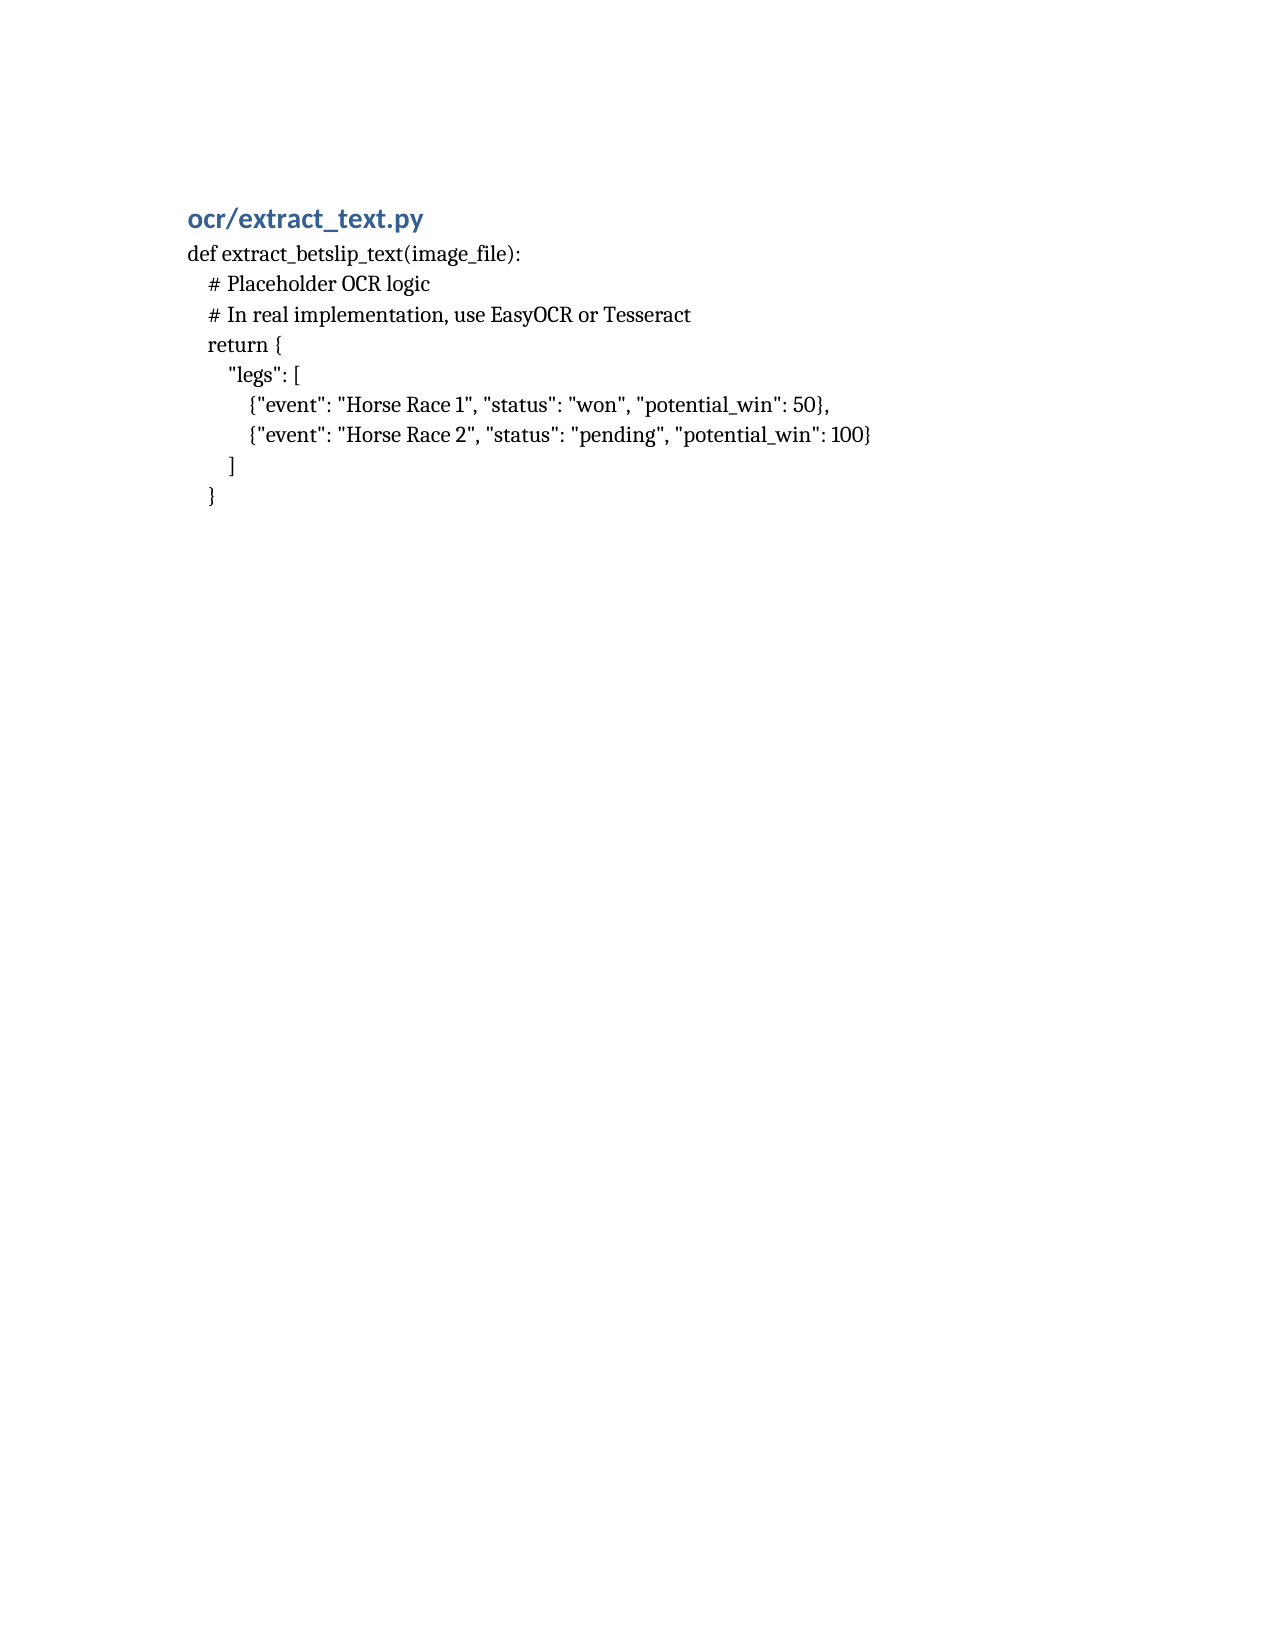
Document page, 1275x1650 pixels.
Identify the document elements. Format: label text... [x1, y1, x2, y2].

subtitle ocr/extract_text.py [187, 200, 1087, 236]
text def extract_betslip_text(image_file): # Placeholder OCR logic # In real implementation, use EasyOCR or Tesseract return { "legs": [ {"event": "Horse Race 1", "status": "won", "potential_win": 50}, {"event": "Horse Race 2", "status": "pending", "potential_win": 100} ] } [187, 241, 1087, 539]
